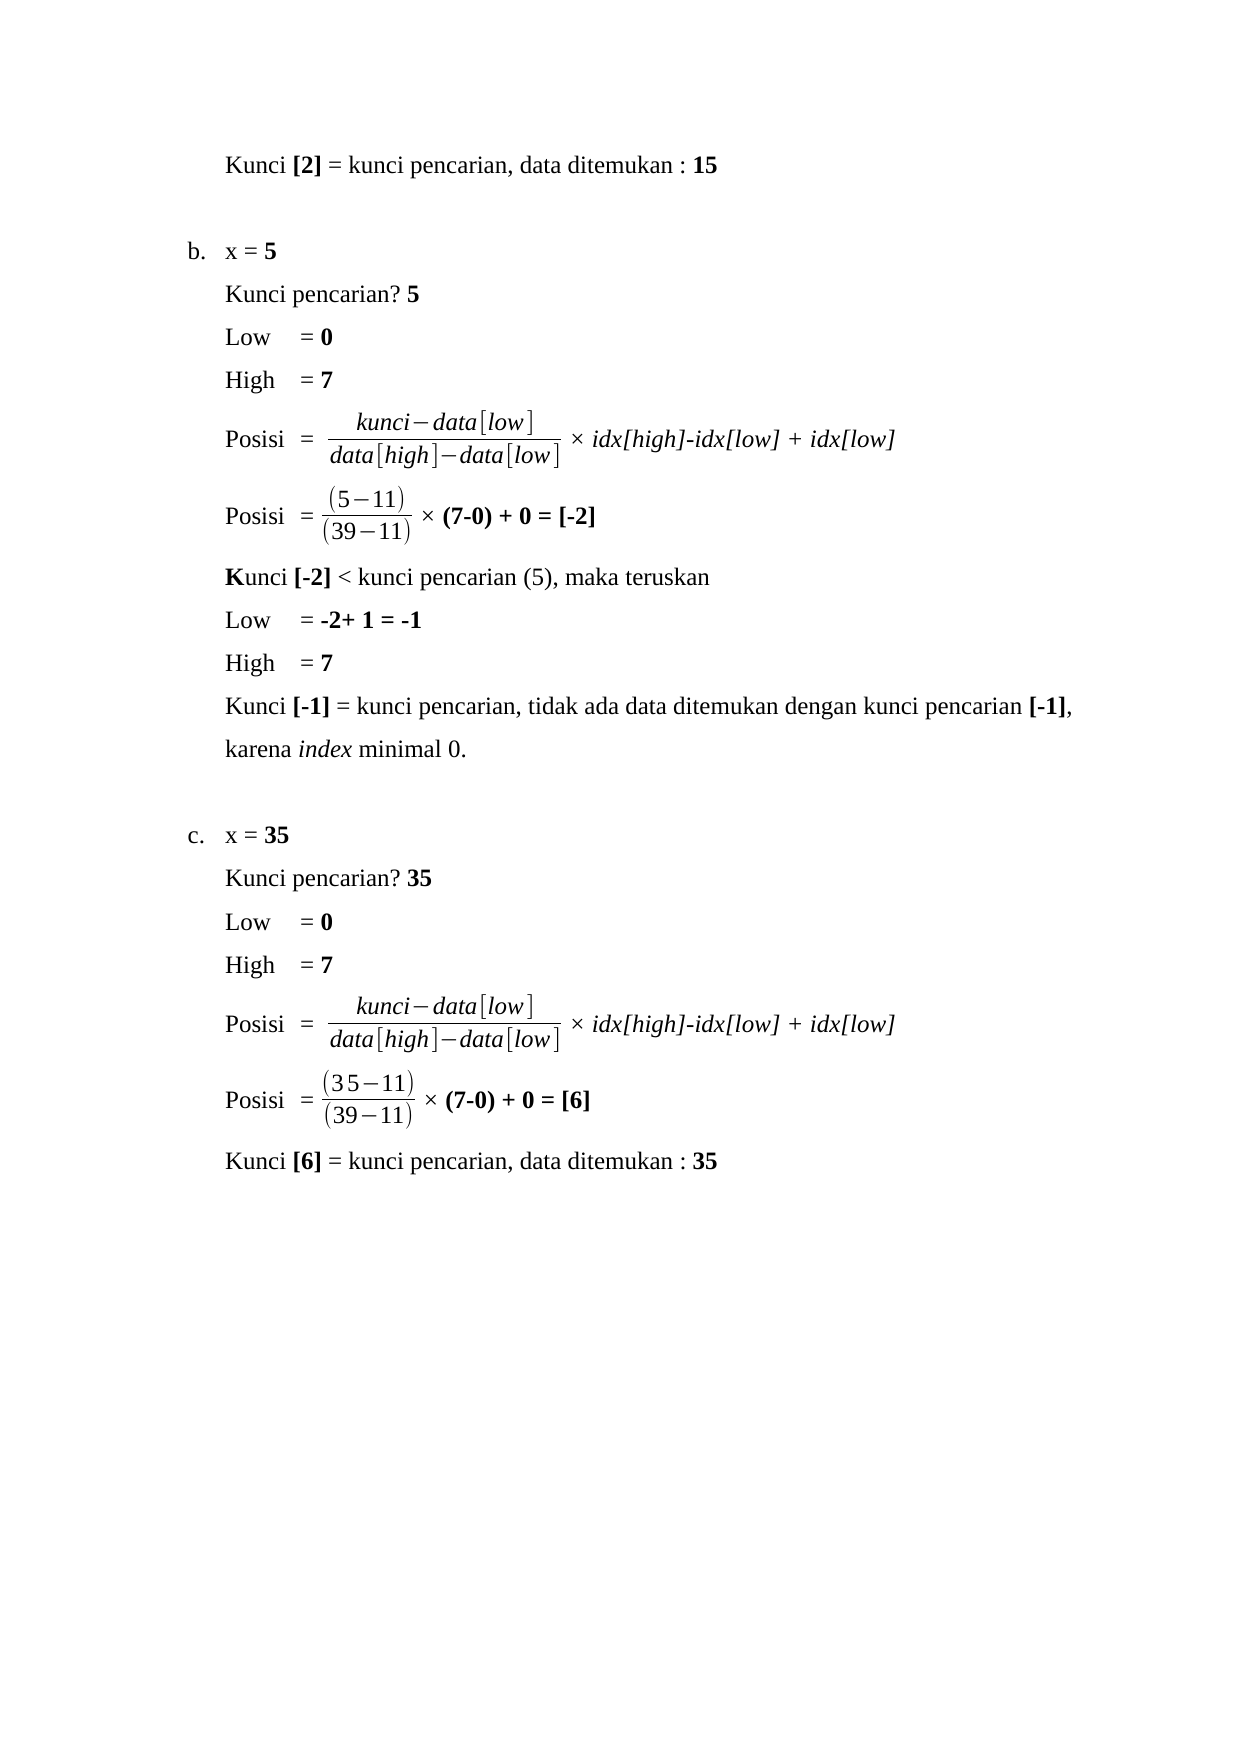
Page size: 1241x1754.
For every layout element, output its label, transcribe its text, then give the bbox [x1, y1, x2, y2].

list High = 7 [225, 366, 1090, 394]
list Low = -2+ 1 = -1 [225, 605, 1090, 633]
list Kunci [-1] = kunci pencarian, tidak ada data ditemukan dengan kunci pencarian [-1], karena index minimal 0. [225, 691, 1090, 763]
list x = 5 [187, 236, 1090, 265]
list Kunci pencarian? 5 [225, 279, 1090, 308]
list Kunci [-2] < kunci pencarian (5), maka teruskan [225, 562, 1090, 590]
list High = 7 [225, 648, 1090, 677]
list Posisi = × (7-0) + 0 = [6] [225, 1068, 1090, 1131]
list Low = 0 [225, 322, 1090, 351]
list Posisi = × idx[high]-idx[low] + idx[low] [225, 993, 1090, 1053]
list Kunci [2] = kunci pencarian, data ditemukan : 15 [225, 150, 1090, 179]
list High = 7 [225, 950, 1090, 978]
list x = 35 [187, 820, 1090, 849]
list Kunci pencarian? 35 [225, 863, 1090, 892]
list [225, 409, 1090, 469]
list Posisi = × (7-0) + 0 = [-2] [225, 484, 1090, 547]
list Kunci [6] = kunci pencarian, data ditemukan : 35 [225, 1146, 1090, 1174]
list Low = 0 [225, 907, 1090, 935]
